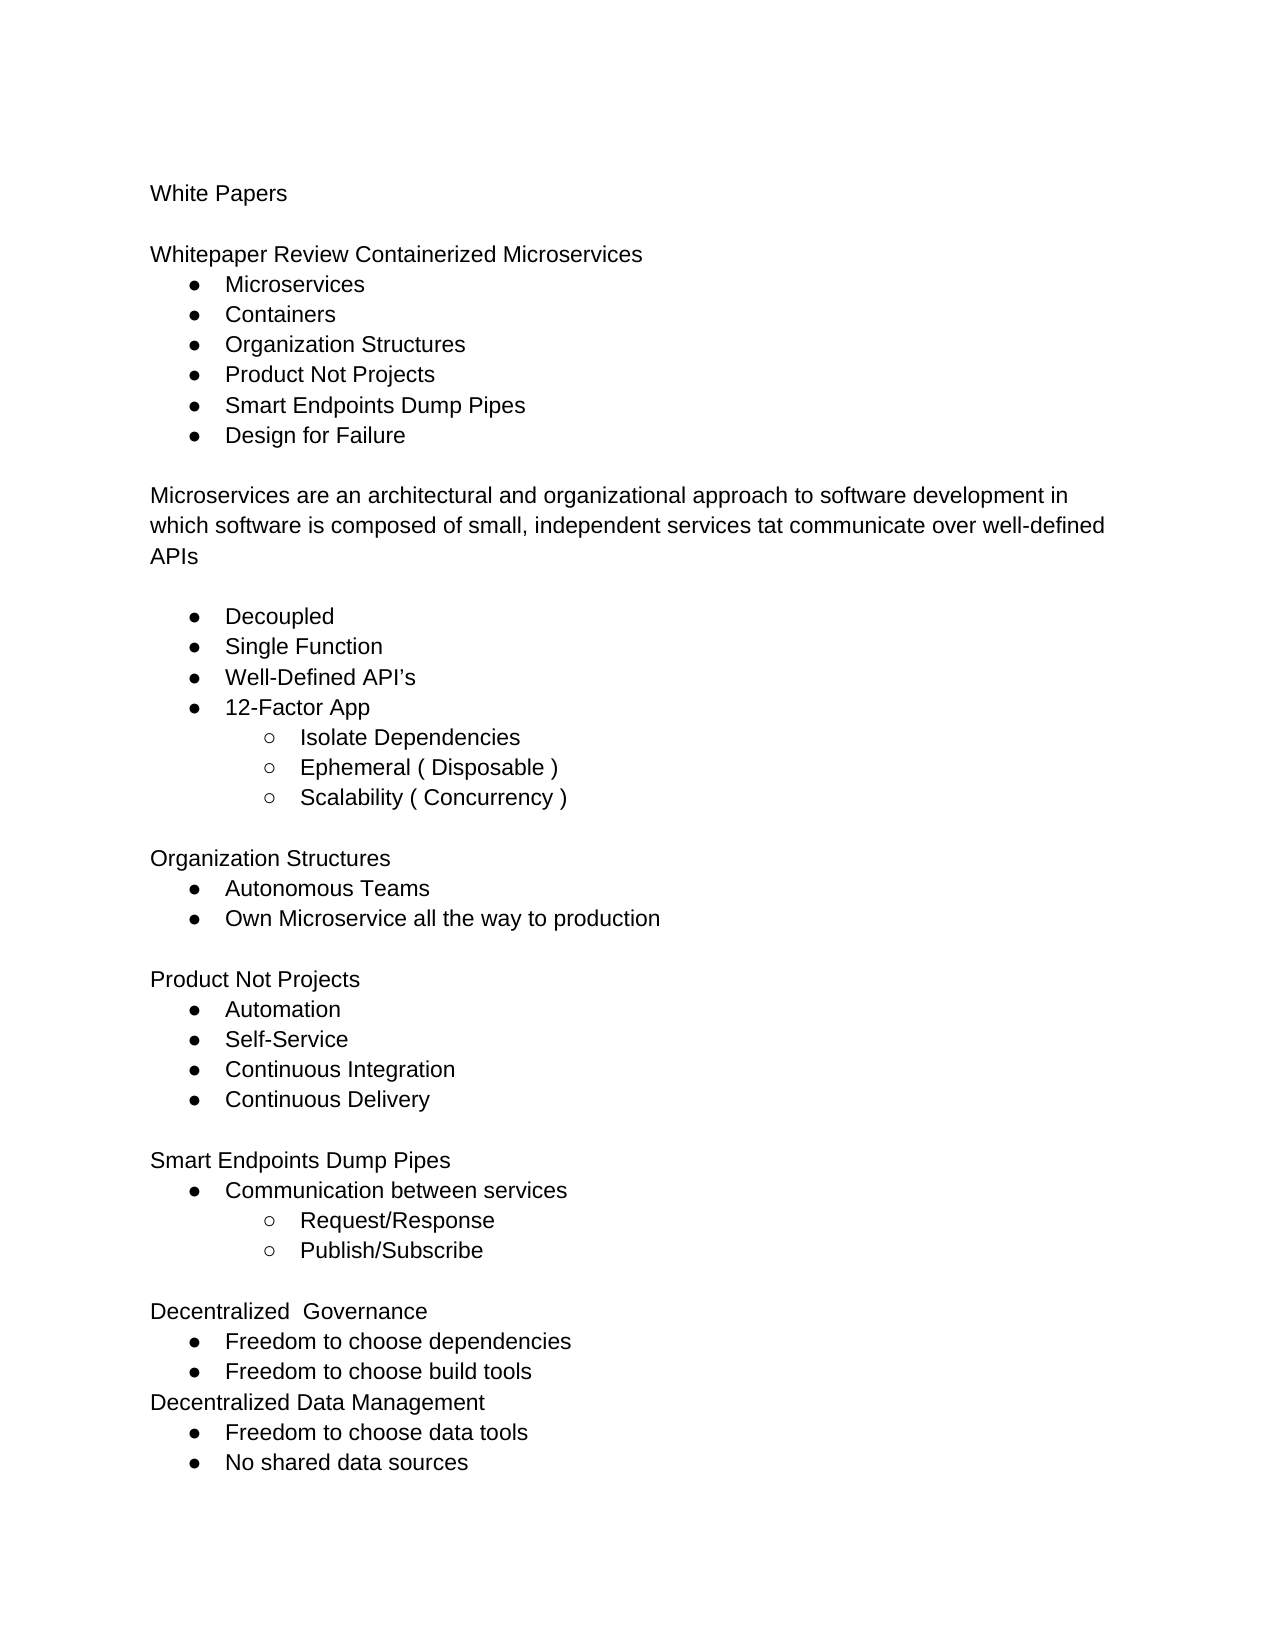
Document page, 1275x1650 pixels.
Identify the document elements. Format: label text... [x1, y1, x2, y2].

list Design for Failure [187, 422, 1125, 448]
list Communication between services [187, 1177, 1125, 1203]
list Continuous Delivery [187, 1086, 1125, 1113]
list Containers [187, 301, 1125, 327]
list Product Not Projects [187, 361, 1125, 388]
list Freedom to choose dependencies [187, 1328, 1125, 1354]
list Autonomous Teams [187, 875, 1125, 901]
list Continuous Integration [187, 1056, 1125, 1083]
list Request/Response [262, 1207, 1125, 1234]
list Isolate Dependencies [262, 724, 1125, 750]
list Scalability ( Concurrency ) [262, 784, 1125, 811]
text Product Not Projects [150, 966, 1125, 992]
text Whitepaper Review Containerized Microservices [150, 241, 1125, 267]
list Decoupled [187, 603, 1125, 629]
list Well-Defined API’s [187, 663, 1125, 690]
list Self-Service [187, 1026, 1125, 1052]
text Decentralized Data Management [150, 1388, 1125, 1415]
list 12-Factor App [187, 694, 1125, 720]
list Smart Endpoints Dump Pipes [187, 392, 1125, 418]
list Organization Structures [187, 331, 1125, 358]
text Decentralized Governance [150, 1298, 1125, 1324]
list Publish/Subscribe [262, 1237, 1125, 1264]
list Single Function [187, 633, 1125, 660]
list Microservices [187, 271, 1125, 297]
list Freedom to choose data tools [187, 1419, 1125, 1445]
list No shared data sources [187, 1449, 1125, 1475]
text Microservices are an architectural and organizational approach to software development in which software is composed of small, independent services tat communicate over well-defined APIs [150, 482, 1125, 569]
text Smart Endpoints Dump Pipes [150, 1147, 1125, 1173]
text Organization Structures [150, 845, 1125, 871]
text White Papers [150, 180, 1125, 207]
list Automation [187, 996, 1125, 1022]
list Own Microservice all the way to production [187, 905, 1125, 932]
list Freedom to choose build tools [187, 1358, 1125, 1385]
list Ephemeral ( Disposable ) [262, 754, 1125, 781]
